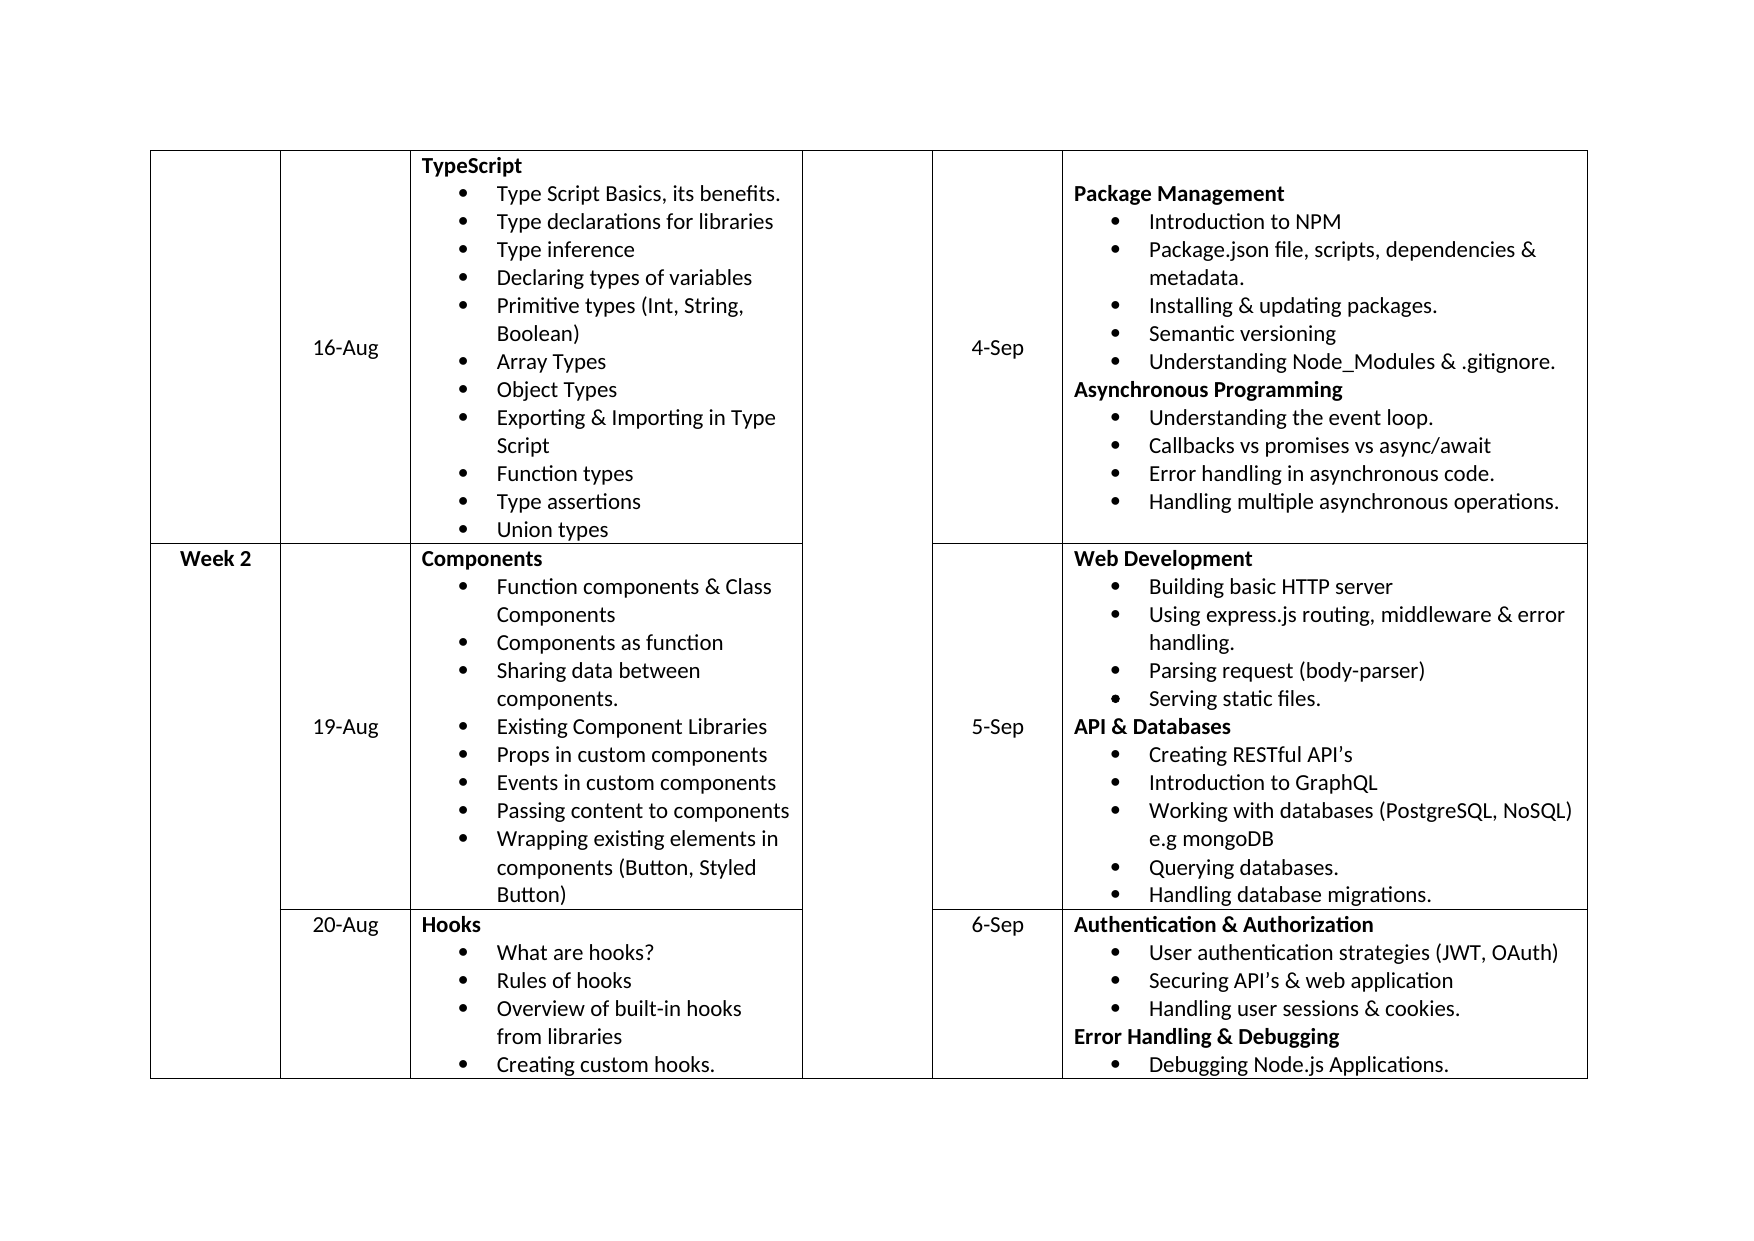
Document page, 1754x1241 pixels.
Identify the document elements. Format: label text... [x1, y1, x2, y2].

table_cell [411, 910, 802, 1078]
table_cell 6-Sep [933, 910, 1062, 1078]
table_cell 4-Sep [933, 151, 1062, 543]
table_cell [1063, 910, 1587, 1078]
table_cell 20-Aug [281, 910, 410, 1078]
table_cell 5-Sep [933, 544, 1062, 909]
table_cell Package Management Introduction to NPM Package.json file, scripts, dependencies & metadata. Installing & updating packages. Semantic versioning Understanding Node_Modules & .gitignore. Asynchronous Programming Understanding the event loop. Callbacks vs promises vs async/await Error handling in asynchronous code. Handling multiple asynchronous operations. [1063, 151, 1587, 543]
table_cell Web Development Building basic HTTP server Using express.js routing, middleware & error handling. Parsing request (body-parser) Serving static files. API & Databases Creating RESTful API’s Introduction to GraphQL Working with databases (PostgreSQL, NoSQL) e.g mongoDB Querying databases. Handling database migrations. [1063, 544, 1587, 909]
table_cell Week 2 [151, 544, 280, 1078]
table_cell Components Function components & Class Components Components as function Sharing data between components. Existing Component Libraries Props in custom components Events in custom components Passing content to components Wrapping existing elements in components (Button, Styled Button) [411, 544, 802, 909]
table_cell 19-Aug [281, 544, 410, 909]
table_cell 16-Aug [281, 151, 410, 543]
table_cell TypeScript Type Script Basics, its benefits. Type declarations for libraries Type inference Declaring types of variables Primitive types (Int, String, Boolean) Array Types Object Types Exporting & Importing in Type Script Function types Type assertions Union types [411, 151, 802, 543]
